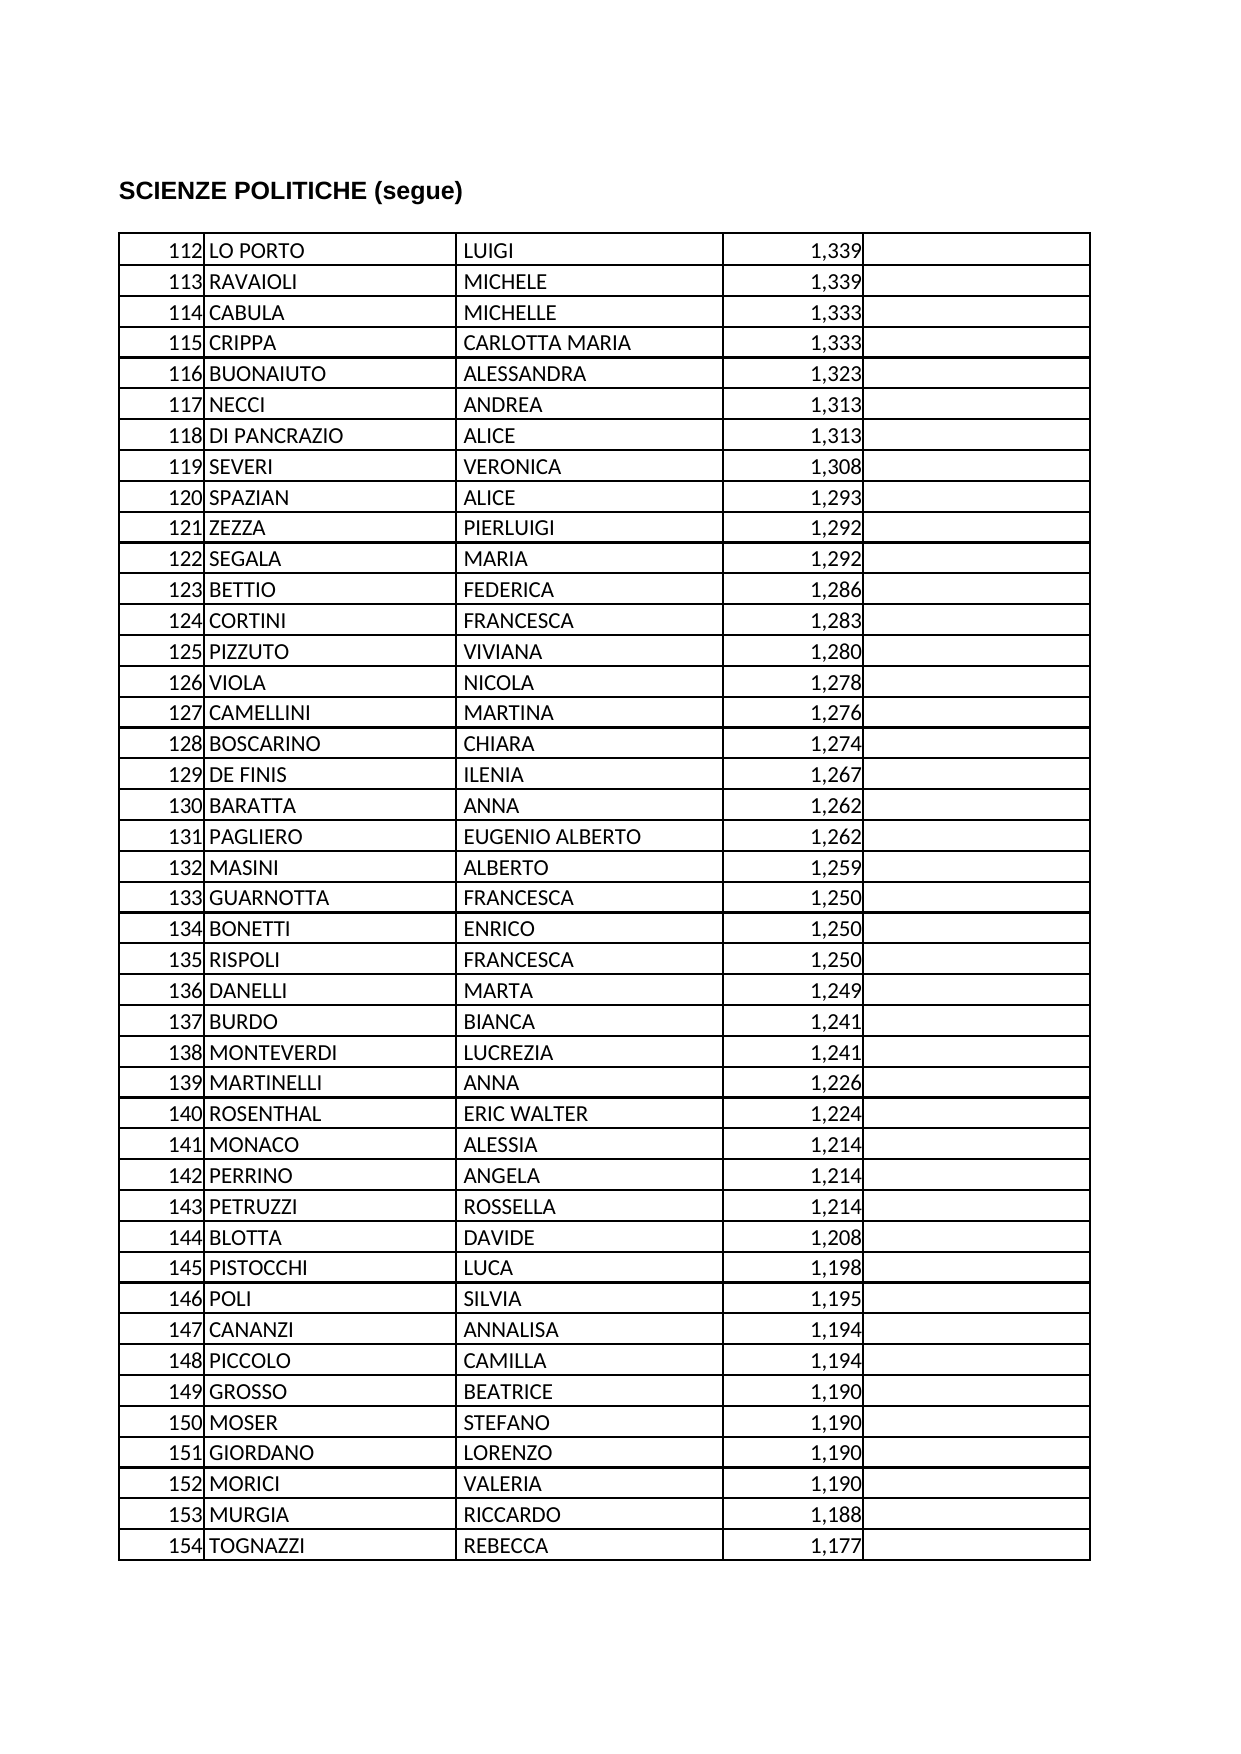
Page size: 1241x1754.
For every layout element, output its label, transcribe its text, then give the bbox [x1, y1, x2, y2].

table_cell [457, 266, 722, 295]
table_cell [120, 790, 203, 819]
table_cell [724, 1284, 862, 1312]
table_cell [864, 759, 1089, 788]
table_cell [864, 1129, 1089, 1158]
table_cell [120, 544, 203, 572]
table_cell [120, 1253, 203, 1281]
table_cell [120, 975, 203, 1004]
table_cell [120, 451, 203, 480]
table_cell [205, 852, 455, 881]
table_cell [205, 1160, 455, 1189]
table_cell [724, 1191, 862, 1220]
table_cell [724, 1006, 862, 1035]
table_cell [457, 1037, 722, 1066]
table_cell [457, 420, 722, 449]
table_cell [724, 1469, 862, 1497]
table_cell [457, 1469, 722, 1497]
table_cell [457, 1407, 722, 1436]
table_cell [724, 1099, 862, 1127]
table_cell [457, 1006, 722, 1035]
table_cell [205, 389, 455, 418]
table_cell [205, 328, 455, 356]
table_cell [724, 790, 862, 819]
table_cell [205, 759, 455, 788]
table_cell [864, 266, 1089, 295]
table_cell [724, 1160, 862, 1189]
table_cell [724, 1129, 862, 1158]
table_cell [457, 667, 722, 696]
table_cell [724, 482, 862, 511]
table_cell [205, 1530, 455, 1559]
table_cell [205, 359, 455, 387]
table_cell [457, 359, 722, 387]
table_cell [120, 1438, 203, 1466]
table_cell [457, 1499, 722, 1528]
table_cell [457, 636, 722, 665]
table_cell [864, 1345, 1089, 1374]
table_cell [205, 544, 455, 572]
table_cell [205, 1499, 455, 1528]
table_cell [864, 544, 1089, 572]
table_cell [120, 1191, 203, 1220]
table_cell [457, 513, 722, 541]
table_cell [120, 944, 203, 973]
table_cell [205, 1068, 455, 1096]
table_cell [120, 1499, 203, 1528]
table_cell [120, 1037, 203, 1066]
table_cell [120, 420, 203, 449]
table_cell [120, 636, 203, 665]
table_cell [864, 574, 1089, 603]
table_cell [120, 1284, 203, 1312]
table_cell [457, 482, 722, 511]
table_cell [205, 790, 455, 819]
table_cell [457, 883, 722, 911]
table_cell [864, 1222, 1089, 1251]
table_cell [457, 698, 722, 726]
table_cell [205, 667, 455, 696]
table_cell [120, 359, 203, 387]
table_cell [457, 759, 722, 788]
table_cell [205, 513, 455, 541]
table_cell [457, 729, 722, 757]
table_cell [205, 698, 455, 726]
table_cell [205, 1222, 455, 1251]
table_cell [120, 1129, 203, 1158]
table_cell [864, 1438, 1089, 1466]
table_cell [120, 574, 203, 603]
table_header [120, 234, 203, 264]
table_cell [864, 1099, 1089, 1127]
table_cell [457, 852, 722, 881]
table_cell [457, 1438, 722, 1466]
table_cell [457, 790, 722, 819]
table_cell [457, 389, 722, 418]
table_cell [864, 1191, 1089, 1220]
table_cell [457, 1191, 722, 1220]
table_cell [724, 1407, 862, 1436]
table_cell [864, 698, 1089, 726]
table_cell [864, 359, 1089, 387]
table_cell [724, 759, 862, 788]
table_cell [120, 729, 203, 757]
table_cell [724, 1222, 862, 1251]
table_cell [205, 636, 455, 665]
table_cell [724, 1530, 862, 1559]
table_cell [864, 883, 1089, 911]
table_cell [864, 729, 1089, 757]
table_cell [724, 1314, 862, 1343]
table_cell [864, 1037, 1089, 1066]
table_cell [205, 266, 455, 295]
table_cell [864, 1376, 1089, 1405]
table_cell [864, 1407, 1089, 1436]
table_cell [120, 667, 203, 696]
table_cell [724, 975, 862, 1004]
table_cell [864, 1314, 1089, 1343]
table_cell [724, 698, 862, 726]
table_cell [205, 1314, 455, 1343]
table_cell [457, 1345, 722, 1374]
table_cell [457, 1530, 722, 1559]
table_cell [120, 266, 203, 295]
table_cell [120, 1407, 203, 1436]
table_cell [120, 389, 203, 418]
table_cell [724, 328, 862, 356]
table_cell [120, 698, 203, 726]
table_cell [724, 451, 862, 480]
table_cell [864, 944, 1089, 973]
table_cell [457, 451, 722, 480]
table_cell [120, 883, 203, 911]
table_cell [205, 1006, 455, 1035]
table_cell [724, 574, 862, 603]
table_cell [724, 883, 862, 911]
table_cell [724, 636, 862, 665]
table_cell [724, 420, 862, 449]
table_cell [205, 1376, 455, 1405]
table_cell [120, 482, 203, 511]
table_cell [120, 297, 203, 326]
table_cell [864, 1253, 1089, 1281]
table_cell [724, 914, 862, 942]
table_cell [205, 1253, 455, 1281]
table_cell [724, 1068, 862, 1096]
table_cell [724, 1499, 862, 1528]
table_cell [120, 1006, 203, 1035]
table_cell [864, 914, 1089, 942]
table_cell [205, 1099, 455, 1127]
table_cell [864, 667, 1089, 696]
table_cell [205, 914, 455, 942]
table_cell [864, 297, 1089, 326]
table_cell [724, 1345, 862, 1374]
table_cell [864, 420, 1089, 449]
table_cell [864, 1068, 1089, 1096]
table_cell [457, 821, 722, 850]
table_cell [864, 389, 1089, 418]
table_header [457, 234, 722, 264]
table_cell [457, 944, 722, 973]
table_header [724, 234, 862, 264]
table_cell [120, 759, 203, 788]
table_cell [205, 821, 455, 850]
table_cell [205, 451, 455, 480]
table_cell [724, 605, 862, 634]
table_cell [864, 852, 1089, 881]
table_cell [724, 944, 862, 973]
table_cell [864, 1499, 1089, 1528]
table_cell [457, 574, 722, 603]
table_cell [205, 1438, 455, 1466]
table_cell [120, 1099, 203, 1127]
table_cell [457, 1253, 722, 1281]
text SCIENZE POLITICHE (segue) [119, 176, 1090, 205]
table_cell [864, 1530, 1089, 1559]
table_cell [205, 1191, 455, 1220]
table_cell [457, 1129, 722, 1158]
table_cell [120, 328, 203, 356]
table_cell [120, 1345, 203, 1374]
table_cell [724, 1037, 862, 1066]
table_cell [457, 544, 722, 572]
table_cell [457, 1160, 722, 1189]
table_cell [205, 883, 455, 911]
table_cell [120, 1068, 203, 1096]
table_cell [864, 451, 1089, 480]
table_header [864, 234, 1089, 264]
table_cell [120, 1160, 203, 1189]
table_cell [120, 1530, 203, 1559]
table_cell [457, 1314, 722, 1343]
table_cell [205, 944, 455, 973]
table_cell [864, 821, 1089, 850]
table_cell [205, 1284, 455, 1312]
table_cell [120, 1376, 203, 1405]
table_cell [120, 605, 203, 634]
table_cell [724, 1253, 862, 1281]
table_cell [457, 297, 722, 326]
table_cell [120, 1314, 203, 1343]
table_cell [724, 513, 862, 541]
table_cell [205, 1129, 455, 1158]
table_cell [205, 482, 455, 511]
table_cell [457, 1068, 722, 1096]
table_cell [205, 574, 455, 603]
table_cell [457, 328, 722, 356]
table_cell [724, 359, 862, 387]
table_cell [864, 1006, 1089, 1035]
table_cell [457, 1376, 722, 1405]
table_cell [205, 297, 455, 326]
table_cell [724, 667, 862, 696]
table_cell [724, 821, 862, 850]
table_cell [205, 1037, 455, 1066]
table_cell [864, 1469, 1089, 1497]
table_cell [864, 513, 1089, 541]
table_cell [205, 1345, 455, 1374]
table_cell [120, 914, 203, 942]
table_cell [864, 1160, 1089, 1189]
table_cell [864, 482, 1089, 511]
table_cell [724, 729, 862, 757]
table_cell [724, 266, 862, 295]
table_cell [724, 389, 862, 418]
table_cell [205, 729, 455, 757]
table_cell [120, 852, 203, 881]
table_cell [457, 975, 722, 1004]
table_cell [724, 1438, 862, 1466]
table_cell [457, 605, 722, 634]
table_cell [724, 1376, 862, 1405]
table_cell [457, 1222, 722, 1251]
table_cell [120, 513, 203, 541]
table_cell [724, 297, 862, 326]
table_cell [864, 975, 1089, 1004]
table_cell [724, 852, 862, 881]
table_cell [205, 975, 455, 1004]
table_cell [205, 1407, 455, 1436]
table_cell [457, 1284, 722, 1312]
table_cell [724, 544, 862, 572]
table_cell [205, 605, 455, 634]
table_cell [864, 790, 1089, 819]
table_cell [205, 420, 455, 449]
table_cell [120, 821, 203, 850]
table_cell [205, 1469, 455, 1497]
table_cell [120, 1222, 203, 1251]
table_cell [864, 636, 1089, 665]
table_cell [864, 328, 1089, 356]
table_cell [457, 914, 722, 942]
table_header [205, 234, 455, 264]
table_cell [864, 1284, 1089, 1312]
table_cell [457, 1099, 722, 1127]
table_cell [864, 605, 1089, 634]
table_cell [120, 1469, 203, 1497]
